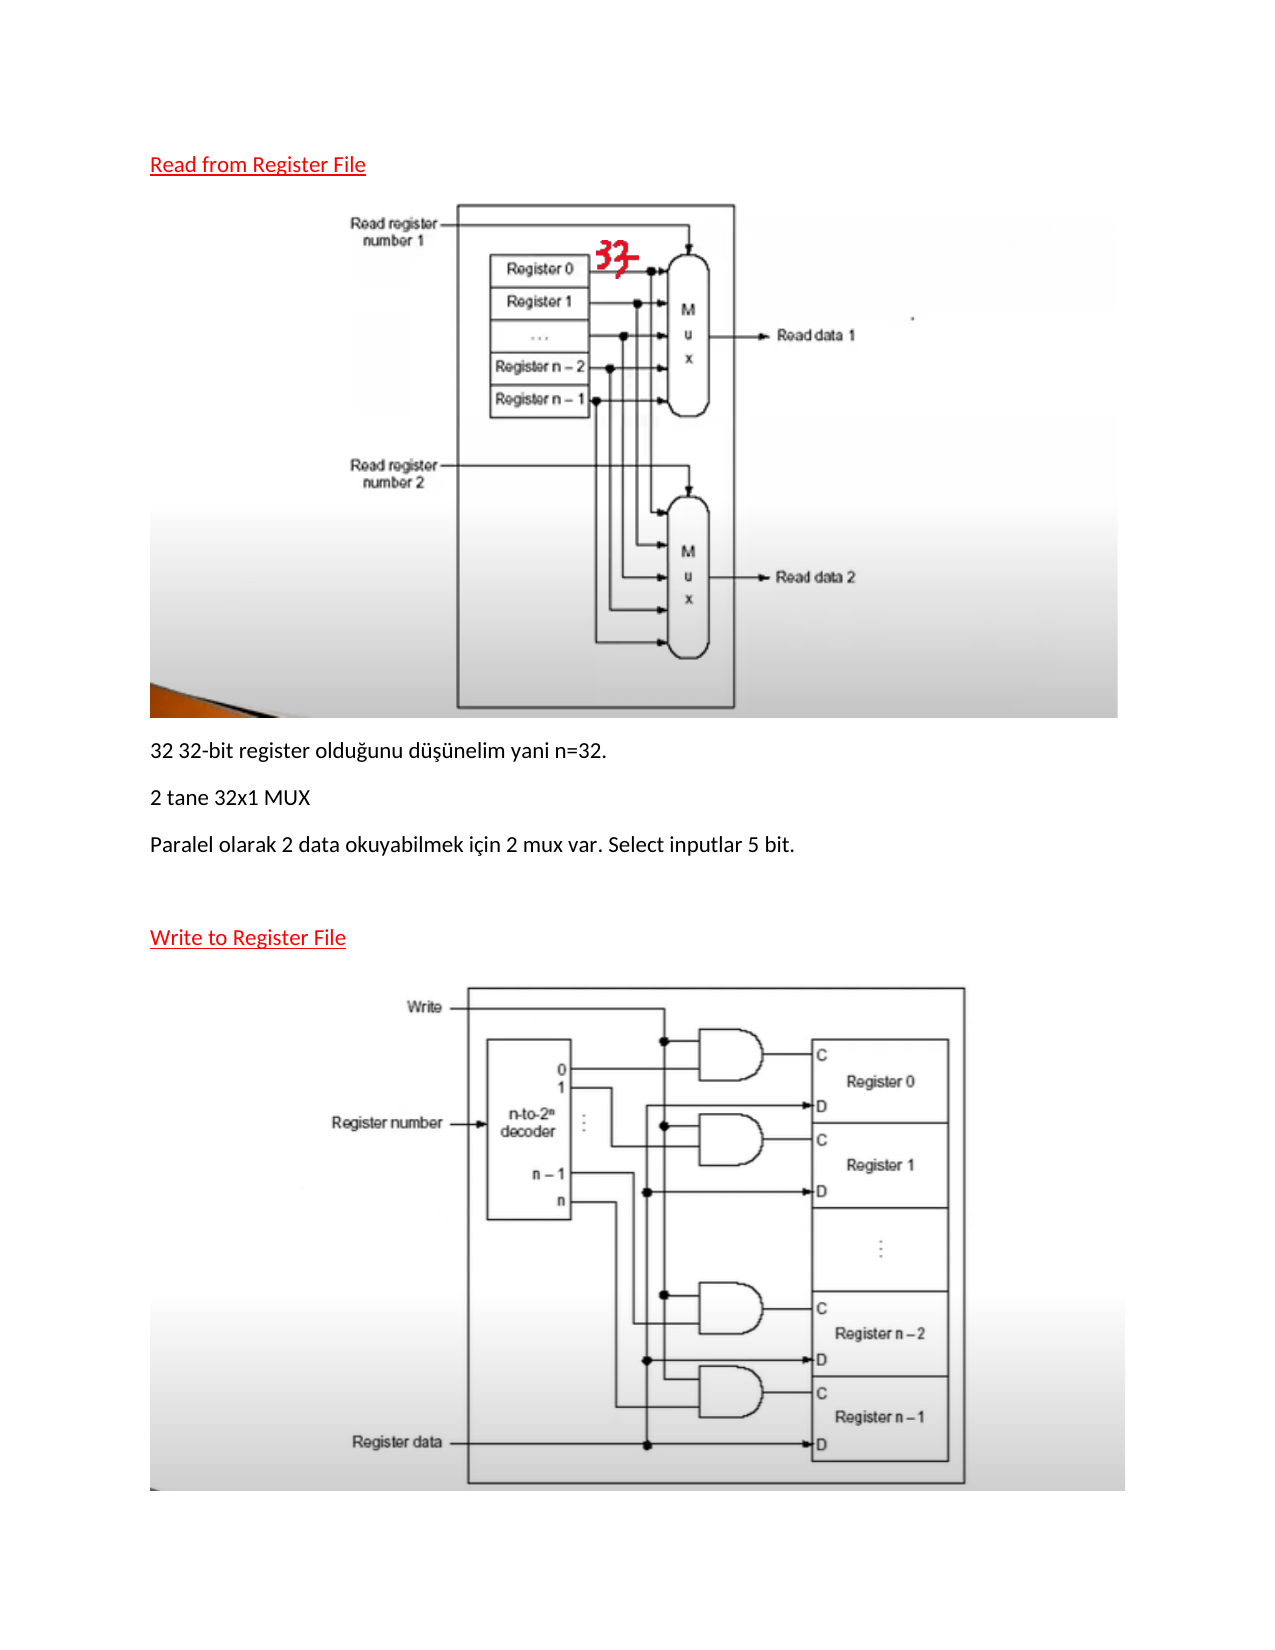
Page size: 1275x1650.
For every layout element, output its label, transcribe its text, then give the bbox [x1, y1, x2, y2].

text Write to Register File [150, 923, 1125, 952]
text Paralel olarak 2 data okuyabilmek için 2 mux var. Select inputlar 5 bit. [150, 830, 1125, 858]
text 2 tane 32x1 MUX [150, 783, 1125, 811]
picture [150, 196, 1118, 718]
picture [150, 970, 1125, 1491]
text Read from Register File [150, 150, 1125, 178]
text 32 32-bit register olduğunu düşünelim yani n=32. [150, 736, 1125, 764]
